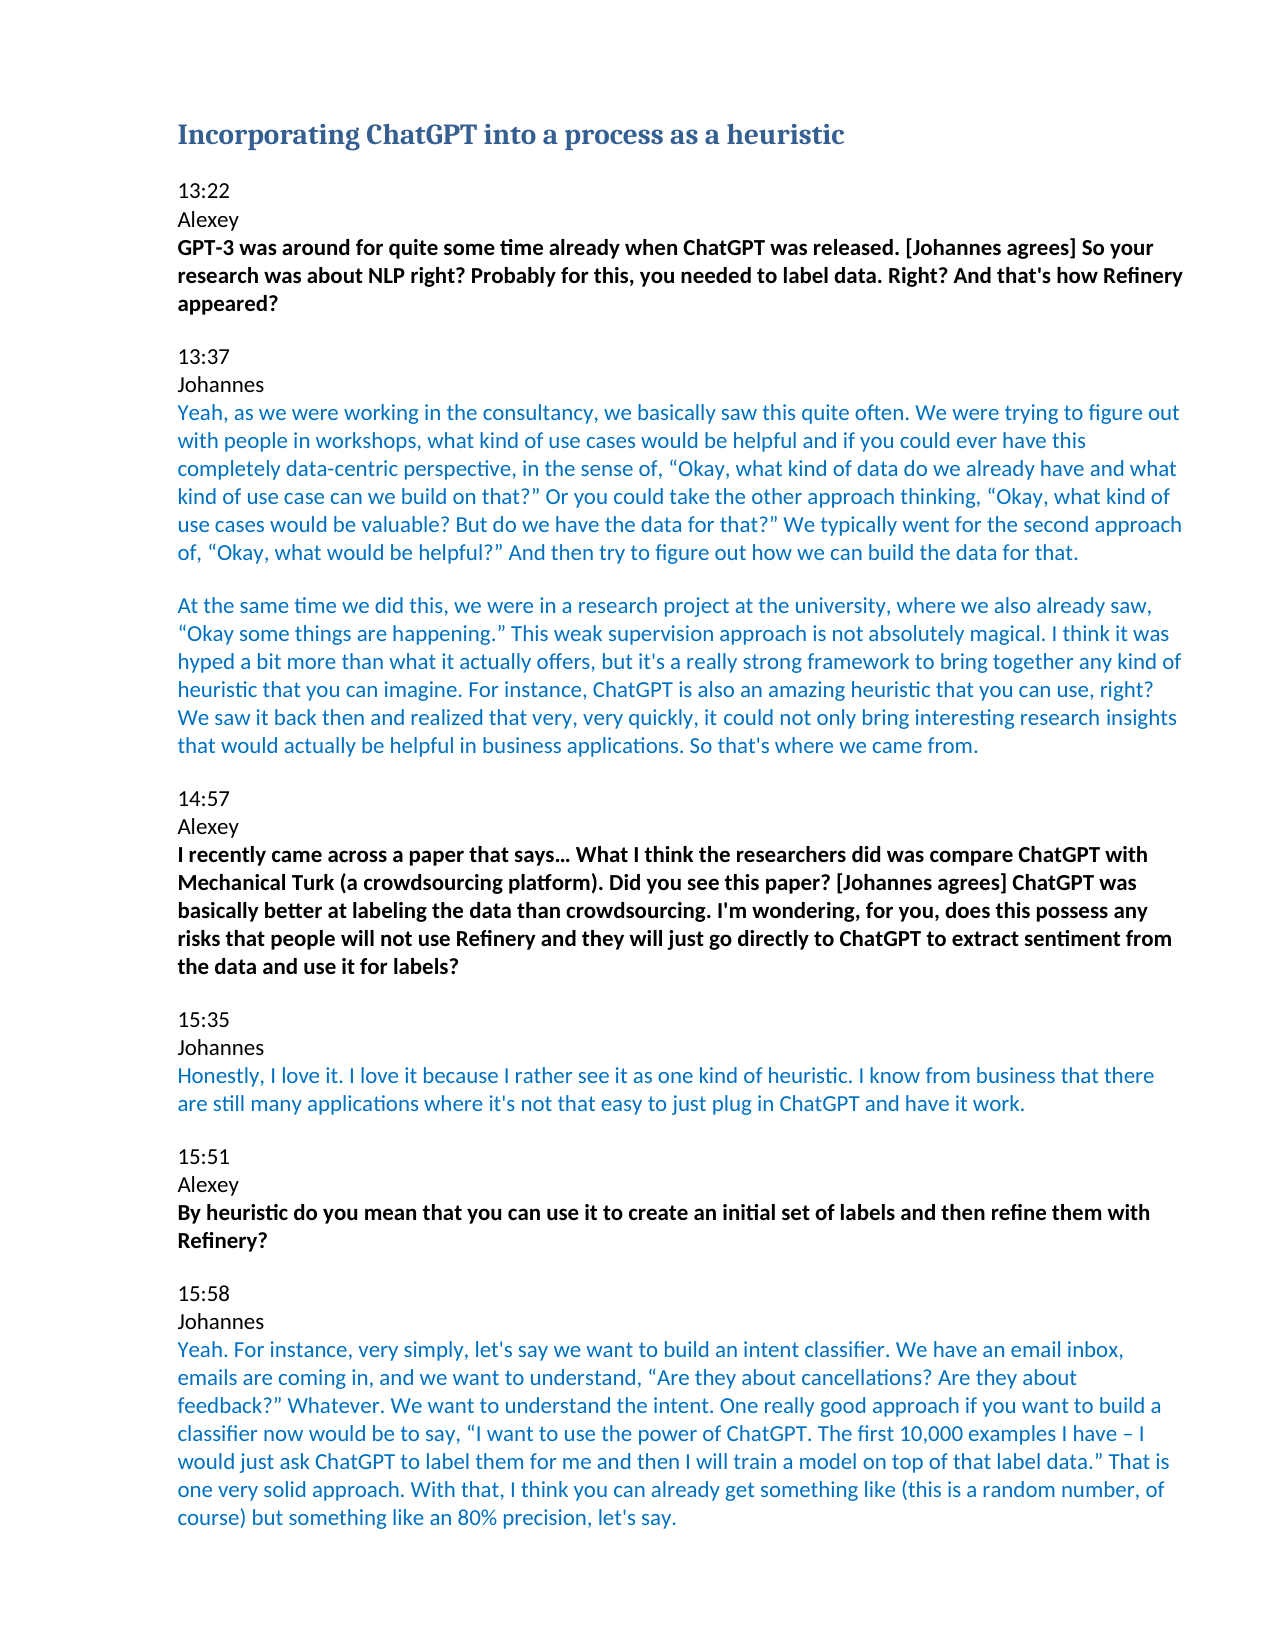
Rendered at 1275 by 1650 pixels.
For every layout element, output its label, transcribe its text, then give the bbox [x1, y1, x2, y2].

text By heuristic do you mean that you can use it to create an initial set of labels and then refine them with Refinery? [177, 1198, 1186, 1254]
text Alexey [177, 812, 1186, 840]
text Alexey [177, 1170, 1186, 1198]
text GPT-3 was around for quite some time already when ChatGPT was released. [Johannes agrees] So your research was about NLP right? Probably for this, you needed to label data. Right? And that's how Refinery appeared? [177, 233, 1186, 317]
text At the same time we did this, we were in a research project at the university, where we also already saw, “Okay some things are happening.” This weak supervision approach is not absolutely magical. I think it was hyped a bit more than what it actually offers, but it's a really strong framework to bring together any kind of heuristic that you can imagine. For instance, ChatGPT is also an amazing heuristic that you can use, right? We saw it back then and realized that very, very quickly, it could not only bring interesting research insights that would actually be helpful in business applications. So that's where we came from. [177, 591, 1186, 759]
text 14:57 [177, 784, 1186, 812]
text Yeah, as we were working in the consultancy, we basically saw this quite often. We were trying to figure out with people in workshops, what kind of use cases would be helpful and if you could ever have this completely data-centric perspective, in the sense of, “Okay, what kind of data do we already have and what kind of use case can we build on that?” Or you could take the other approach thinking, “Okay, what kind of use cases would be valuable? But do we have the data for that?” We typically went for the second approach of, “Okay, what would be helpful?” And then try to figure out how we can build the data for that. [177, 398, 1186, 566]
text Johannes [177, 1033, 1186, 1061]
text I recently came across a paper that says… What I think the researchers did was compare ChatGPT with Mechanical Turk (a crowdsourcing platform). Did you see this paper? [Johannes agrees] ChatGPT was basically better at labeling the data than crowdsourcing. I'm wondering, for you, does this possess any risks that people will not use Refinery and they will just go directly to ChatGPT to extract sentiment from the data and use it for labels? [177, 840, 1186, 980]
subtitle Incorporating ChatGPT into a process as a heuristic [177, 118, 1186, 152]
text 15:58 [177, 1279, 1186, 1307]
text 15:51 [177, 1142, 1186, 1170]
text Johannes [177, 370, 1186, 398]
text Johannes [177, 1307, 1186, 1335]
text Yeah. For instance, very simply, let's say we want to build an intent classifier. We have an email inbox, emails are coming in, and we want to understand, “Are they about cancellations? Are they about feedback?” Whatever. We want to understand the intent. One really good approach if you want to build a classifier now would be to say, “I want to use the power of ChatGPT. The first 10,000 examples I have – I would just ask ChatGPT to label them for me and then I will train a model on top of that label data.” That is one very solid approach. With that, I think you can already get something like (this is a random number, of course) but something like an 80% precision, let's say. [177, 1335, 1186, 1532]
text Alexey [177, 205, 1186, 233]
text Honestly, I love it. I love it because I rather see it as one kind of heuristic. I know from business that there are still many applications where it's not that easy to just plug in ChatGPT and have it work. [177, 1061, 1186, 1117]
text 15:35 [177, 1005, 1186, 1033]
text 13:37 [177, 342, 1186, 370]
text 13:22 [177, 177, 1186, 205]
